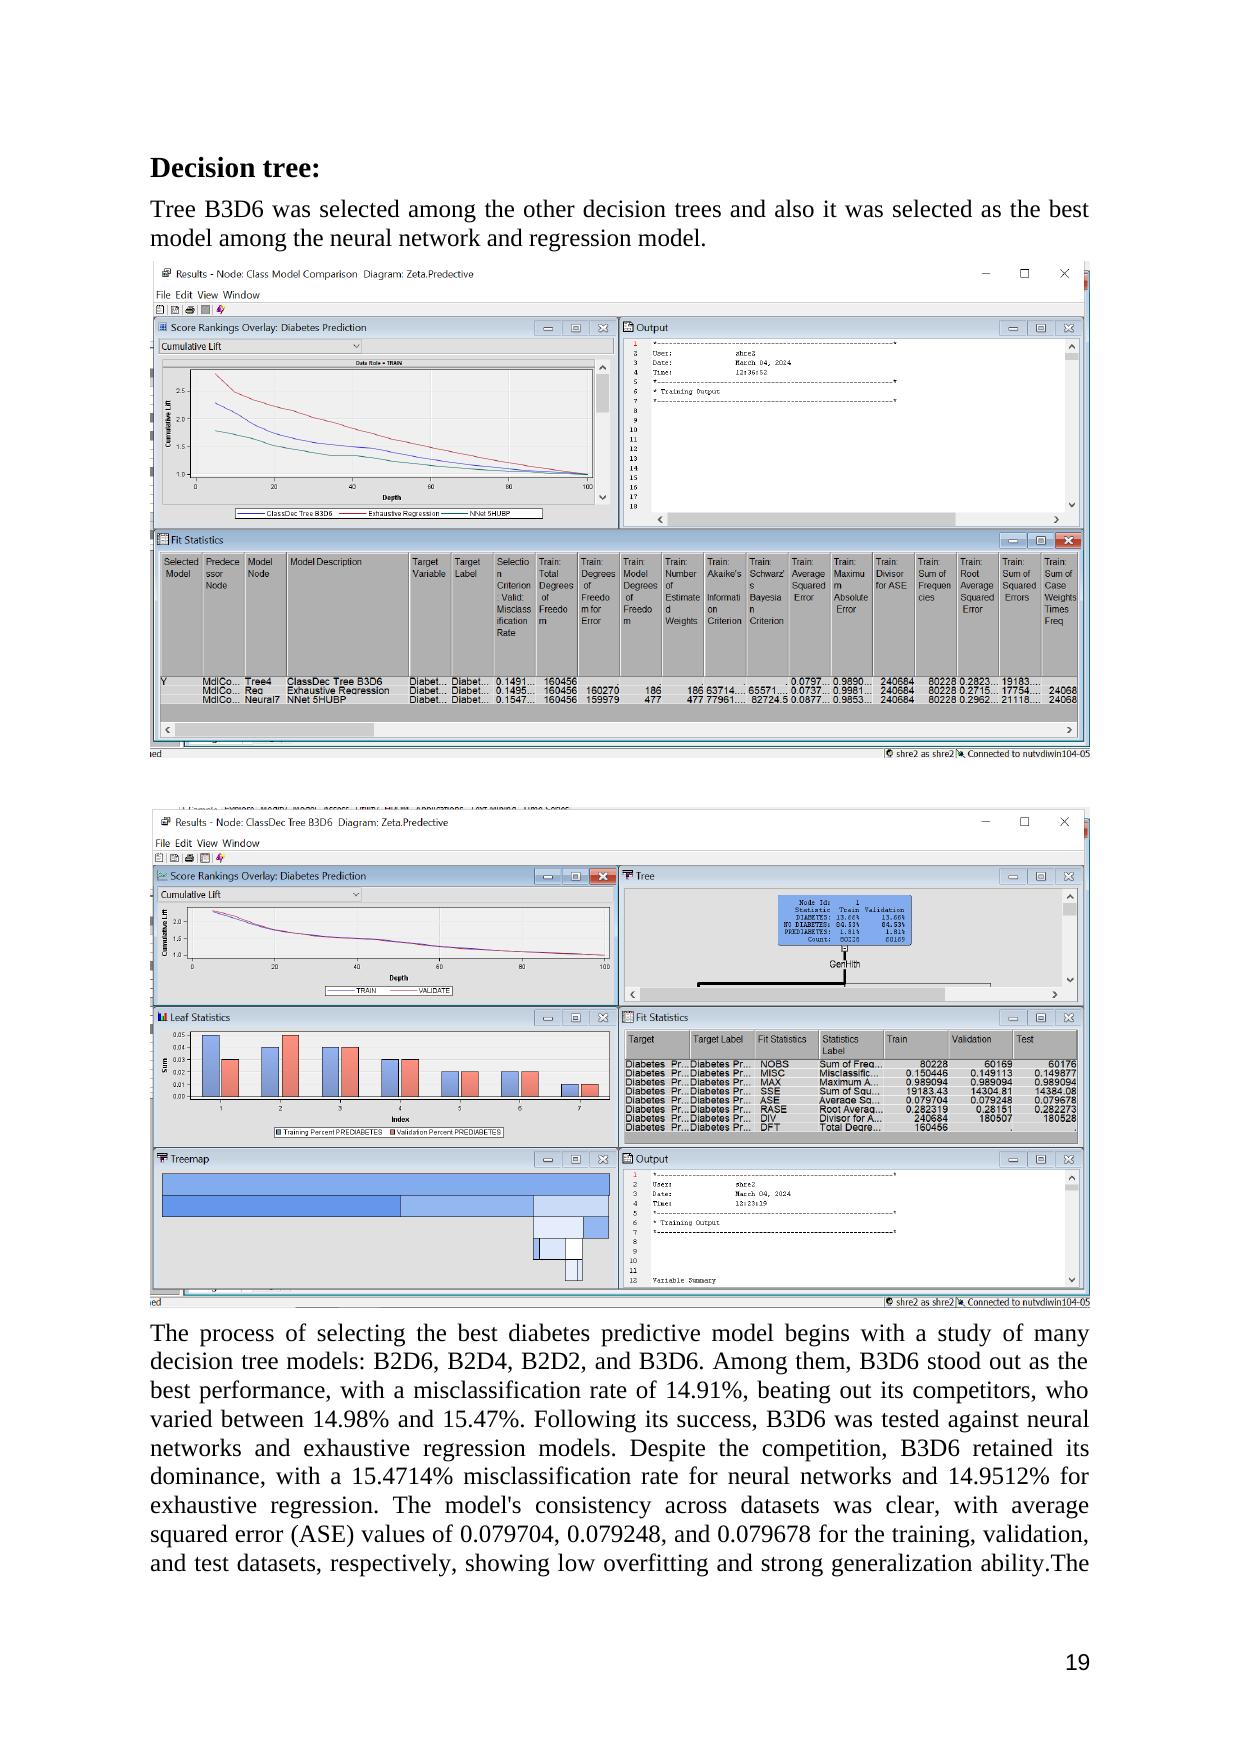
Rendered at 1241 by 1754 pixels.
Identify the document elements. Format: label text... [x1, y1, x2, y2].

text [150, 1318, 1090, 1576]
picture [150, 807, 1091, 1308]
text Tree B3D6 was selected among the other decision trees and also it was selected as the best model among the neural network and regression model. [150, 194, 1090, 251]
picture [150, 261, 1091, 758]
text Decision tree: [150, 150, 1090, 183]
